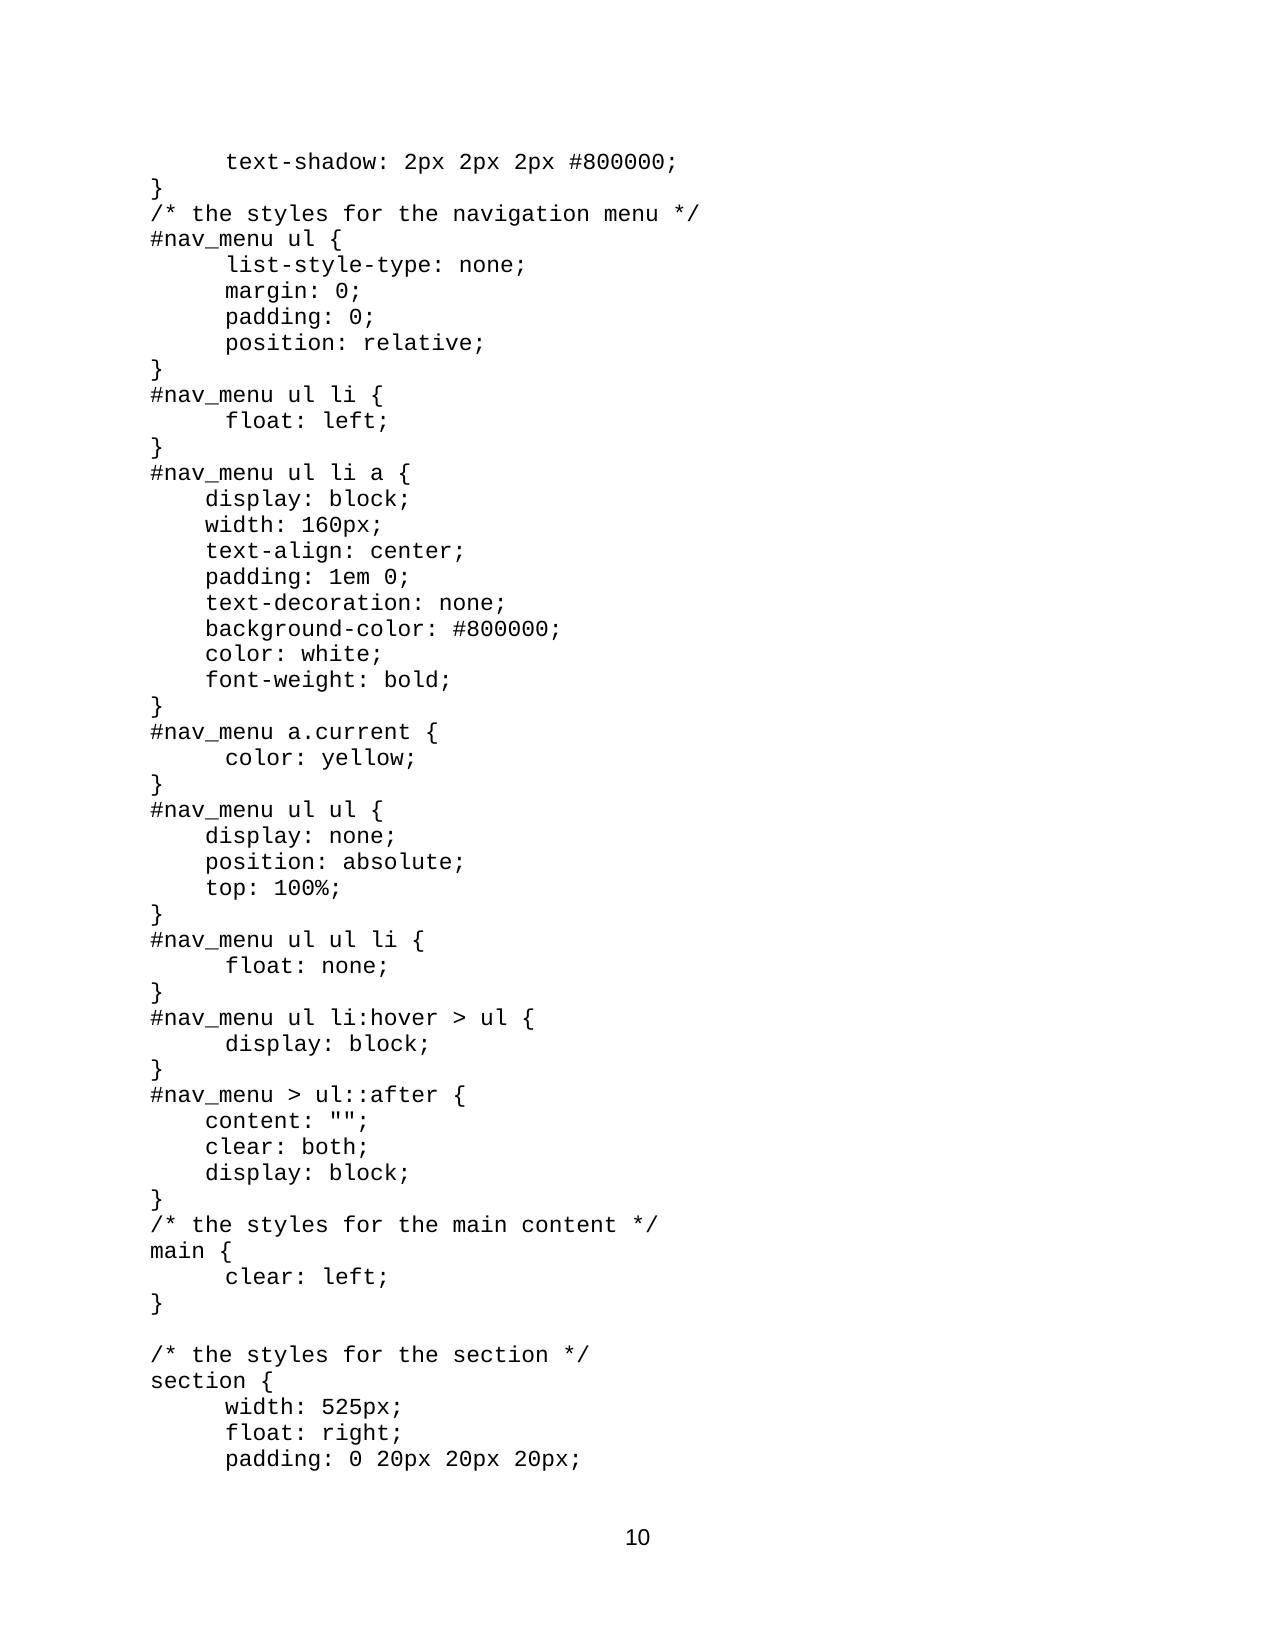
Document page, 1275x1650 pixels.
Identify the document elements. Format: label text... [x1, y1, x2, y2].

text clear: both; [150, 1136, 1125, 1162]
text font-weight: bold; [150, 669, 1125, 695]
text width: 160px; [150, 513, 1125, 539]
text content: ""; [150, 1110, 1125, 1136]
text } [150, 1058, 1125, 1084]
text clear: left; [150, 1265, 1125, 1291]
text main { [150, 1239, 1125, 1265]
text #nav_menu > ul::after { [150, 1084, 1125, 1110]
text } [150, 176, 1125, 202]
text list-style-type: none; [150, 254, 1125, 280]
text top: 100%; [150, 876, 1125, 902]
text section { [150, 1369, 1125, 1395]
text /* the styles for the section */ [150, 1343, 1125, 1369]
text display: block; [150, 487, 1125, 513]
text #nav_menu ul li:hover > ul { [150, 1006, 1125, 1032]
text display: block; [150, 1032, 1125, 1058]
text #nav_menu ul ul { [150, 798, 1125, 824]
text /* the styles for the navigation menu */ [150, 202, 1125, 228]
text background-color: #800000; [150, 617, 1125, 643]
text } [150, 980, 1125, 1006]
text #nav_menu a.current { [150, 721, 1125, 747]
text } [150, 902, 1125, 928]
text margin: 0; [150, 280, 1125, 306]
text padding: 0 20px 20px 20px; [150, 1447, 1125, 1473]
text #nav_menu ul li a { [150, 461, 1125, 487]
text } [150, 357, 1125, 383]
text float: none; [150, 954, 1125, 980]
text } [150, 435, 1125, 461]
text } [150, 1187, 1125, 1213]
text display: none; [150, 824, 1125, 850]
text } [150, 772, 1125, 798]
text #nav_menu ul ul li { [150, 928, 1125, 954]
text text-decoration: none; [150, 591, 1125, 617]
text /* the styles for the main content */ [150, 1213, 1125, 1239]
text } [150, 1291, 1125, 1317]
text color: yellow; [150, 747, 1125, 772]
text padding: 0; [150, 306, 1125, 332]
text padding: 1em 0; [150, 565, 1125, 591]
text position: absolute; [150, 850, 1125, 876]
text } [150, 695, 1125, 721]
text float: left; [150, 409, 1125, 435]
text display: block; [150, 1162, 1125, 1187]
text width: 525px; [150, 1395, 1125, 1421]
text #nav_menu ul li { [150, 383, 1125, 409]
text text-shadow: 2px 2px 2px #800000; [150, 150, 1125, 176]
text position: relative; [150, 332, 1125, 357]
text text-align: center; [150, 539, 1125, 565]
text float: right; [150, 1421, 1125, 1447]
text color: white; [150, 643, 1125, 669]
text #nav_menu ul { [150, 228, 1125, 254]
